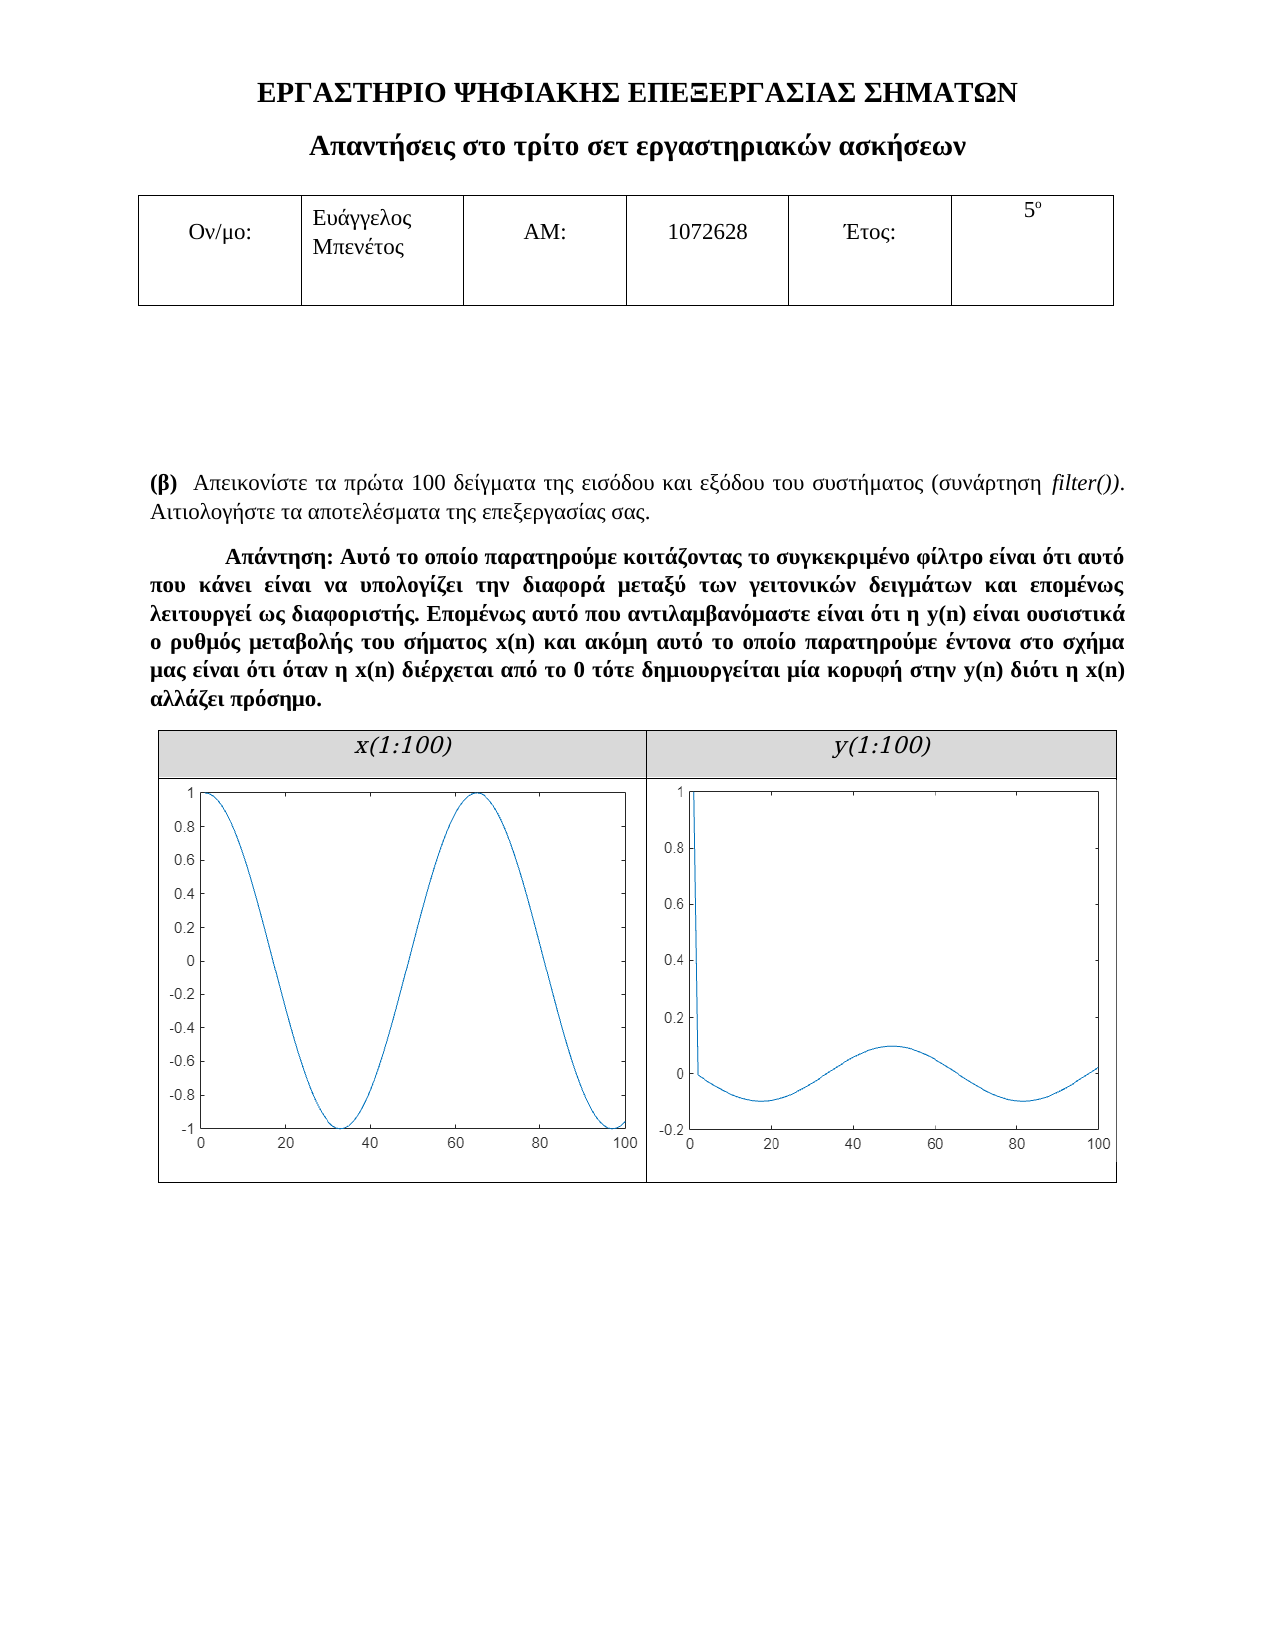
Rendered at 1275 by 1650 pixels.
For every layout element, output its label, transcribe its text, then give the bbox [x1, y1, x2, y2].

table_cell [647, 779, 1116, 1182]
text (β) Απεικονίστε τα πρώτα 100 δείγματα της εισόδου και εξόδου του συστήματος (συνάρτηση filter()). Αιτιολογήστε τα αποτελέσματα της επεξεργασίας σας. [150, 469, 1125, 524]
table_cell [159, 779, 646, 1182]
text Απάντηση: Αυτό το οποίο παρατηρούμε κοιτάζοντας το συγκεκριμένο φίλτρο είναι ότι αυτό που κάνει είναι να υπολογίζει την διαφορά μεταξύ των γειτονικών δειγμάτων και επομένως λειτουργεί ως διαφοριστής. Επομένως αυτό που αντιλαμβανόμαστε είναι ότι η y(n) είναι ουσιστικά ο ρυθμός μεταβολής του σήματος x(n) και ακόμη αυτό το οποίο παρατηρούμε έντονα στο σχήμα μας είναι ότι όταν η x(n) διέρχεται από το 0 τότε δημιουργείται μία κορυφή στην y(n) διότι η x(n) αλλάζει πρόσημο. [150, 543, 1125, 711]
picture [658, 780, 1117, 1162]
picture [169, 781, 644, 1161]
table_header x(1:100) [159, 731, 646, 777]
table_header y(1:100) [647, 731, 1116, 777]
